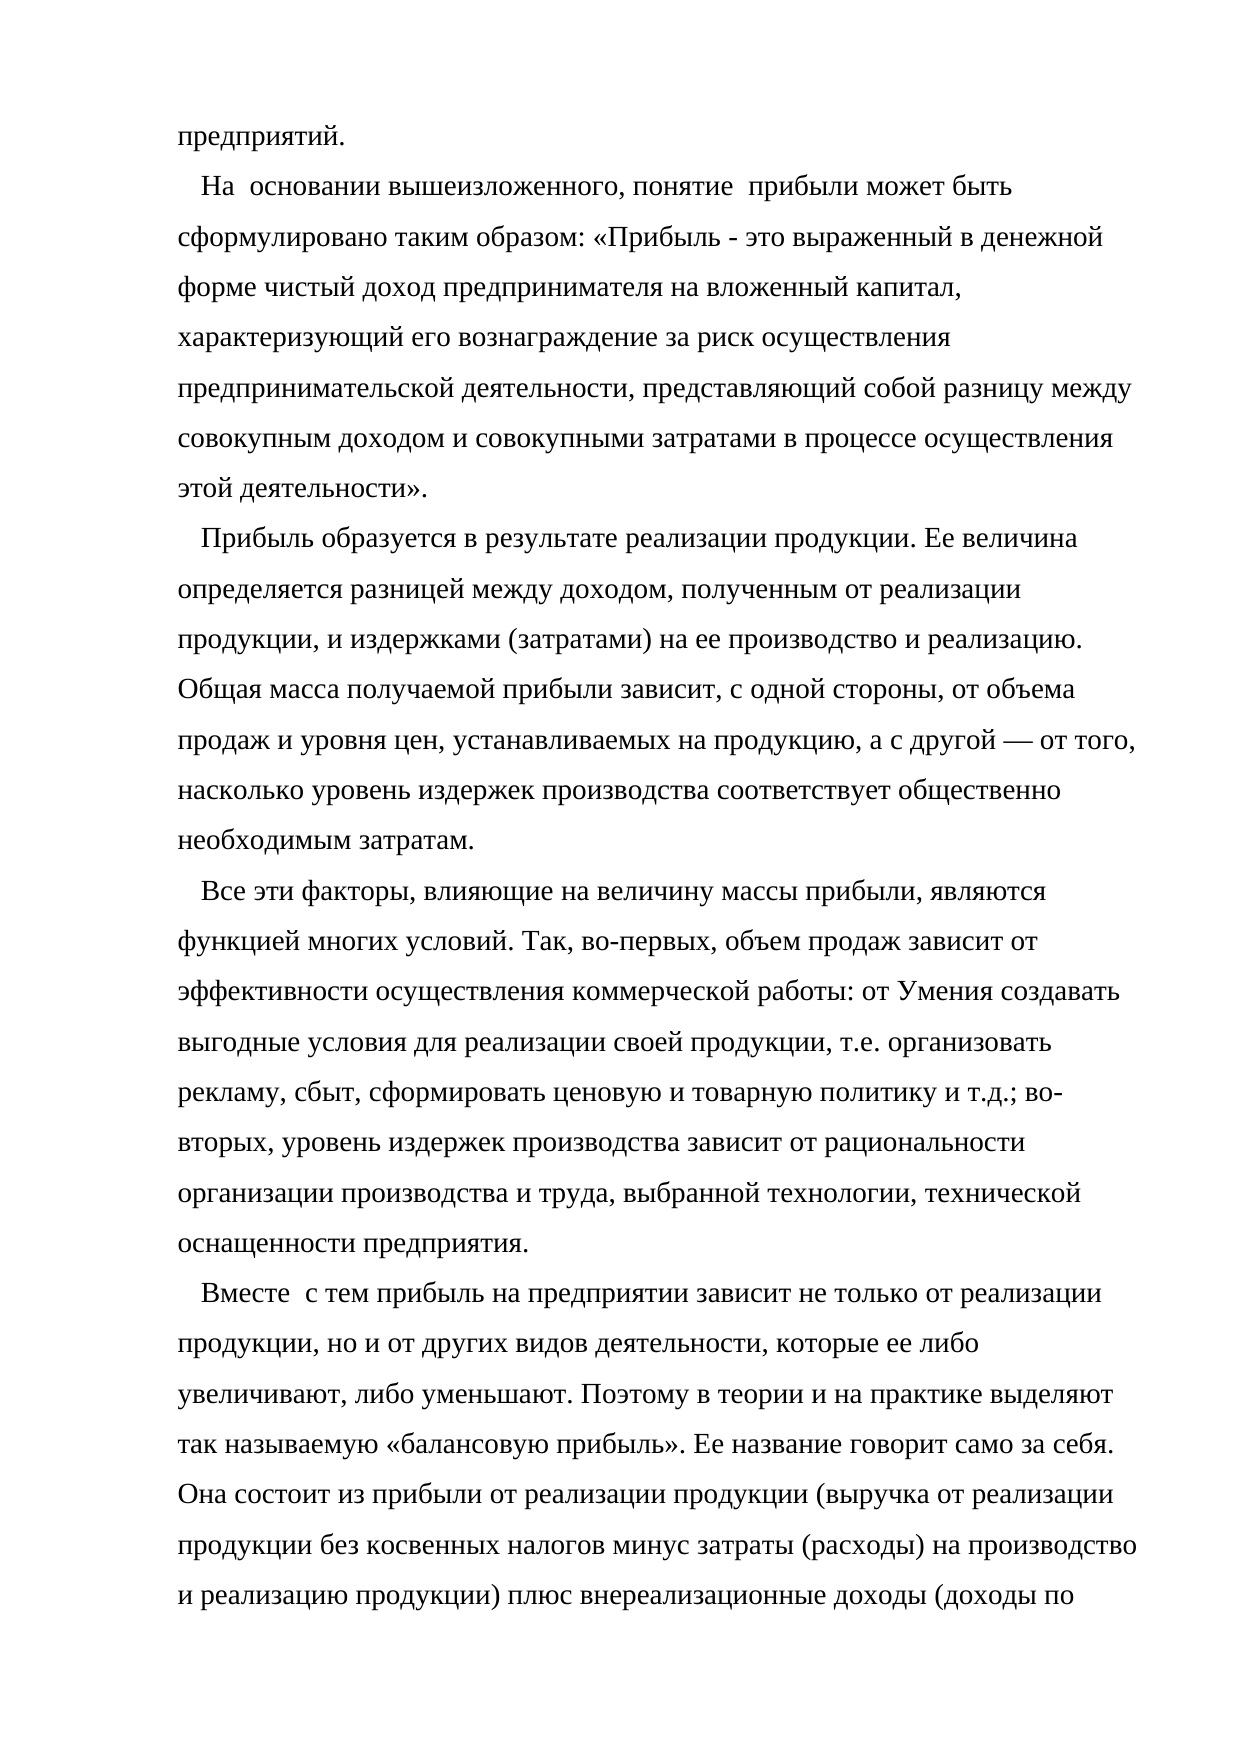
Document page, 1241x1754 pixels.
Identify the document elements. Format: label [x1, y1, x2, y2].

text [177, 118, 1152, 1611]
